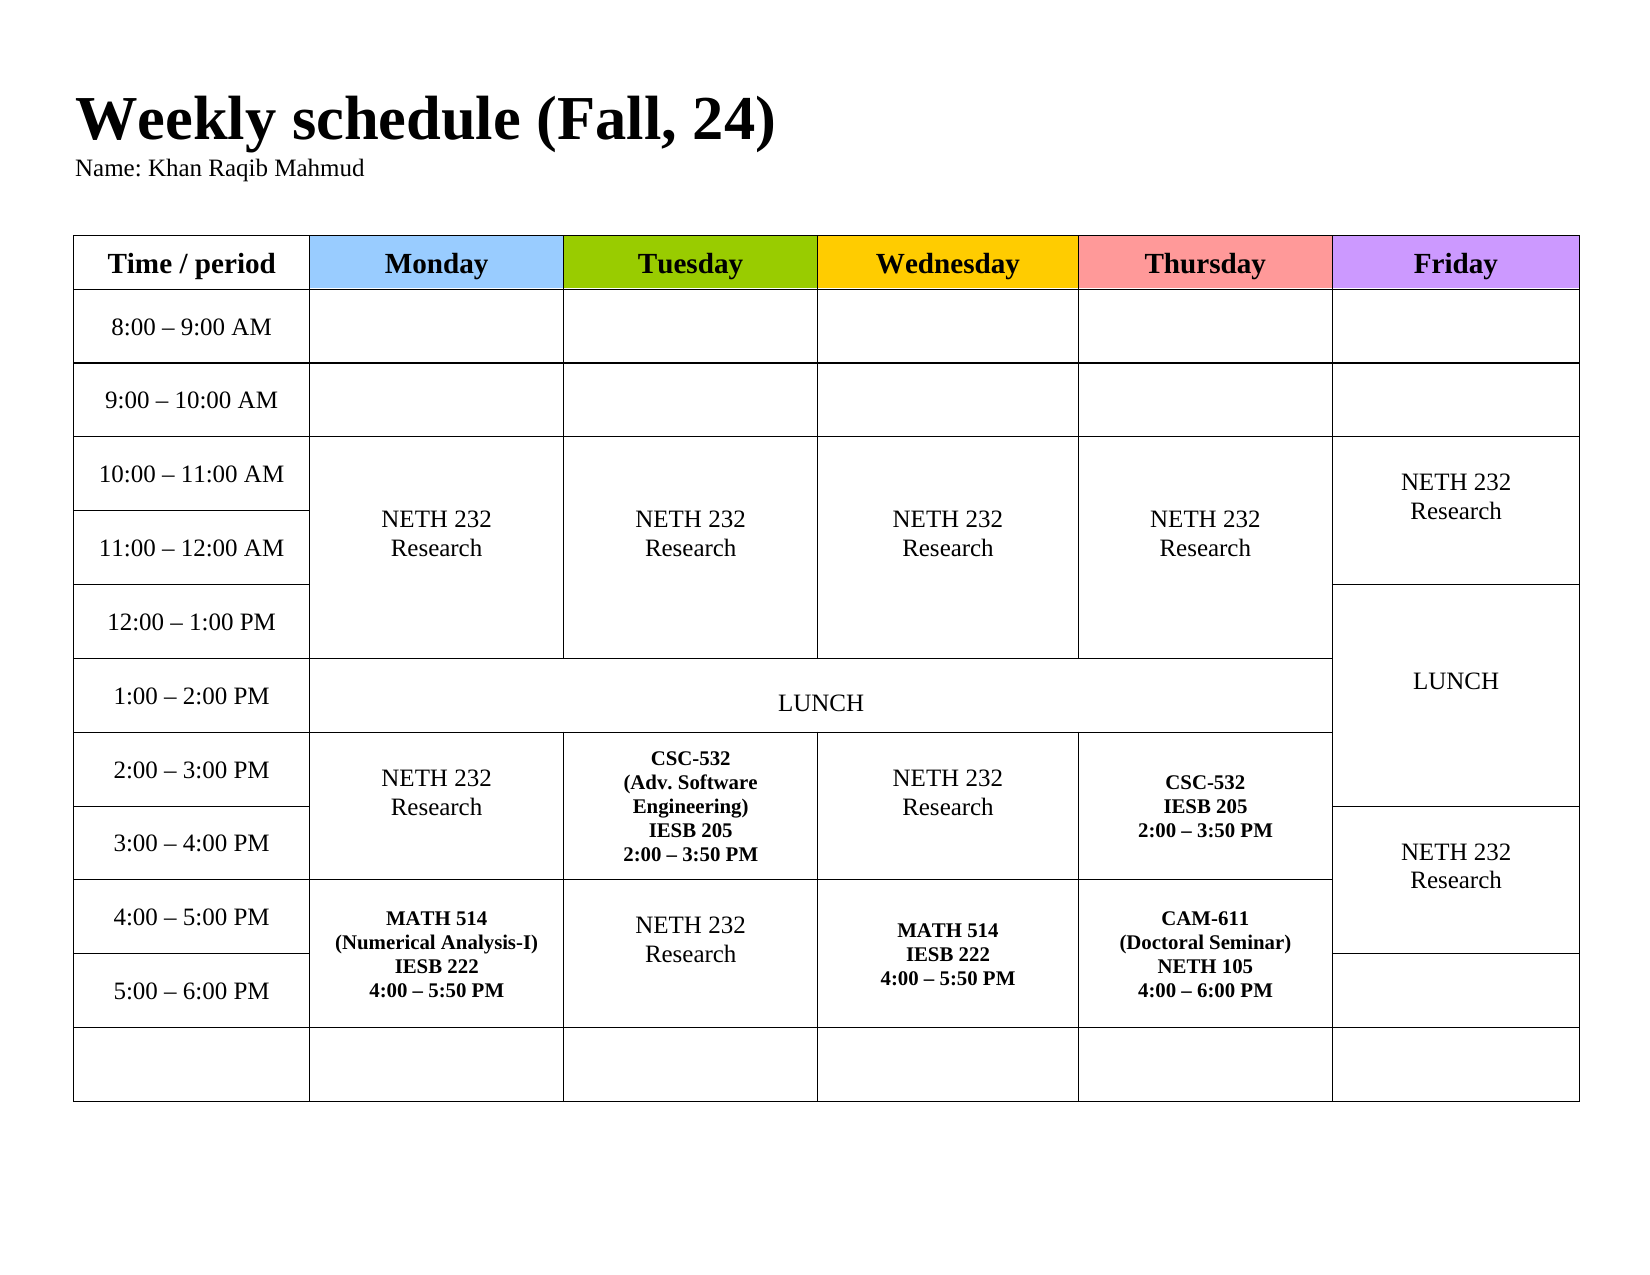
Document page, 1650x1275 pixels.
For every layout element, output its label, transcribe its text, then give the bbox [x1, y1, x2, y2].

table_cell 2:00 – 3:00 PM [74, 733, 309, 806]
table_cell [74, 1028, 309, 1101]
table_cell MATH 514 (Numerical Analysis-I) IESB 222 4:00 – 5:50 PM [310, 880, 563, 1027]
table_header Thursday [1079, 236, 1332, 288]
table_cell [310, 290, 563, 362]
table_cell CSC-532 IESB 205 2:00 – 3:50 PM [1079, 733, 1332, 879]
table_cell [1333, 1028, 1579, 1101]
table_cell [1079, 290, 1332, 362]
table_cell 1:00 – 2:00 PM [74, 659, 309, 732]
table_header Wednesday [818, 236, 1078, 288]
text Name: Khan Raqib Mahmud [75, 153, 1575, 182]
table_cell [1333, 364, 1579, 436]
table_cell CSC-532 (Adv. Software Engineering) IESB 205 2:00 – 3:50 PM [564, 733, 817, 879]
table_cell 4:00 – 5:00 PM [74, 880, 309, 953]
table_cell NETH 232 Research [1079, 437, 1332, 658]
table_cell NETH 232 Research [1333, 807, 1579, 953]
table_cell 3:00 – 4:00 PM [74, 807, 309, 879]
table_cell [1079, 1028, 1332, 1101]
table_cell [564, 364, 817, 436]
table_cell NETH 232 Research [1333, 437, 1579, 584]
table_cell MATH 514 IESB 222 4:00 – 5:50 PM [818, 880, 1078, 1027]
table_cell 5:00 – 6:00 PM [74, 954, 309, 1027]
table_cell NETH 232 Research [818, 733, 1078, 879]
table_cell NETH 232 Research [564, 880, 817, 1027]
table_header Friday [1333, 236, 1579, 288]
table_cell [1079, 364, 1332, 436]
table_cell LUNCH [310, 659, 1332, 732]
table_cell [310, 1028, 563, 1101]
table_cell 11:00 – 12:00 AM [74, 511, 309, 584]
text Weekly schedule (Fall, 24) [75, 81, 1575, 153]
table_header Time / period [74, 236, 309, 288]
table_cell CAM-611 (Doctoral Seminar) NETH 105 4:00 – 6:00 PM [1079, 880, 1332, 1027]
table_cell NETH 232 Research [310, 437, 563, 658]
table_cell 10:00 – 11:00 AM [74, 437, 309, 510]
table_cell [818, 364, 1078, 436]
table_cell [1333, 954, 1579, 1027]
table_cell [310, 364, 563, 436]
table_cell 12:00 – 1:00 PM [74, 585, 309, 658]
table_cell [818, 1028, 1078, 1101]
table_cell 8:00 – 9:00 AM [74, 290, 309, 362]
table_cell [564, 1028, 817, 1101]
table_cell NETH 232 Research [310, 733, 563, 879]
table_cell [1333, 290, 1579, 362]
table_cell NETH 232 Research [818, 437, 1078, 658]
table_cell [564, 290, 817, 362]
table_cell [818, 290, 1078, 362]
table_cell LUNCH [1333, 585, 1579, 806]
table_cell NETH 232 Research [564, 437, 817, 658]
table_cell 9:00 – 10:00 AM [74, 364, 309, 436]
table_header Monday [310, 236, 563, 288]
table_header Tuesday [564, 236, 817, 288]
